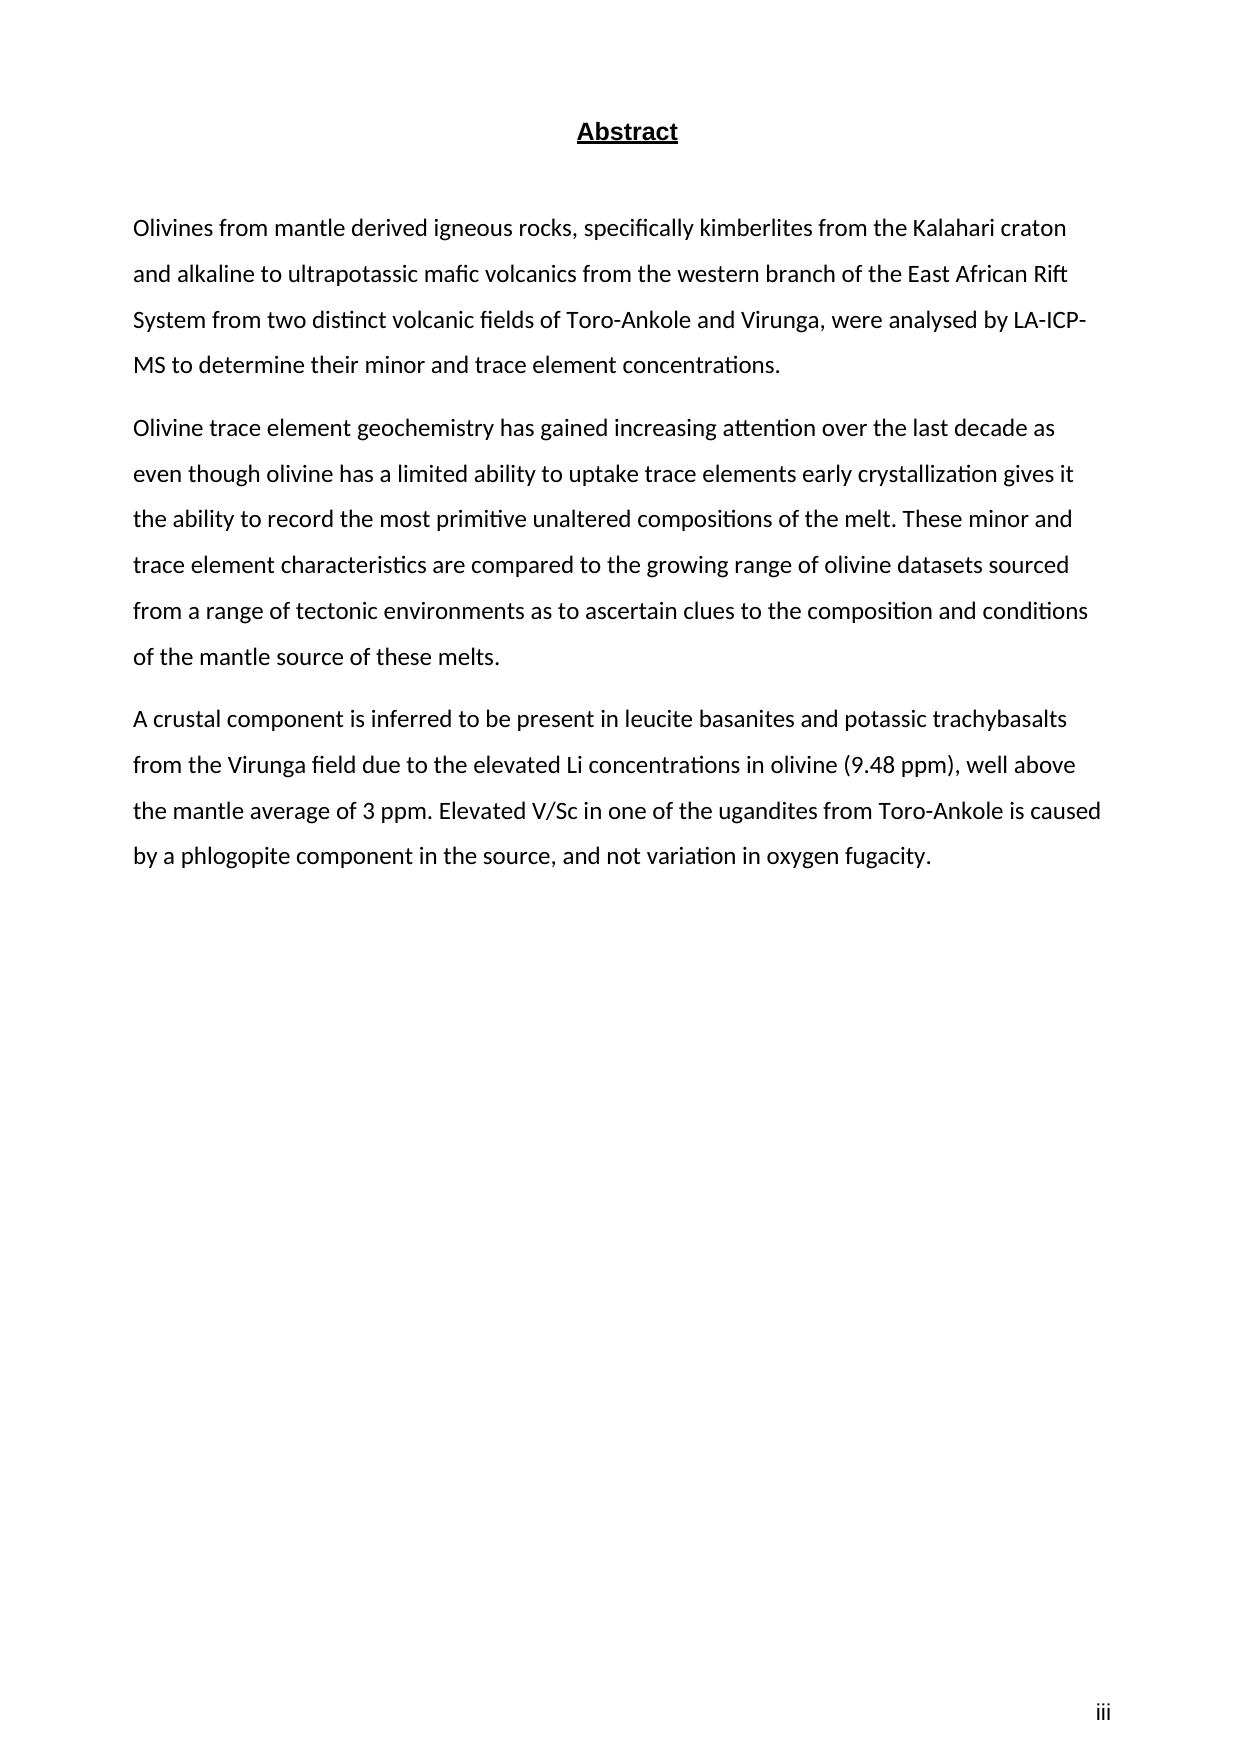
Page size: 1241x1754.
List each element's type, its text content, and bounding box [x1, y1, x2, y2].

subtitle Abstract [134, 117, 1120, 145]
text A crustal component is inferred to be present in leucite basanites and potassic trachybasalts from the Virunga field due to the elevated Li concentrations in olivine (9.48 ppm), well above the mantle average of 3 ppm. Elevated V/Sc in one of the ugandites from Toro-Ankole is caused by a phlogopite component in the source, and not variation in oxygen fugacity. [133, 703, 1104, 871]
text Olivines from mantle derived igneous rocks, specifically kimberlites from the Kalahari craton and alkaline to ultrapotassic mafic volcanics from the western branch of the East African Rift System from two distinct volcanic fields of Toro-Ankole and Virunga, were analysed by LA-ICP- MS to determine their minor and trace element concentrations. [133, 212, 1089, 380]
text Olivine trace element geochemistry has gained increasing attention over the last decade as even though olivine has a limited ability to uptake trace elements early crystallization gives it the ability to record the most primitive unaltered compositions of the melt. These minor and trace element characteristics are compared to the growing range of olivine datasets sourced from a range of tectonic environments as to ascertain clues to the composition and conditions of the mantle source of these melts. [133, 412, 1091, 671]
